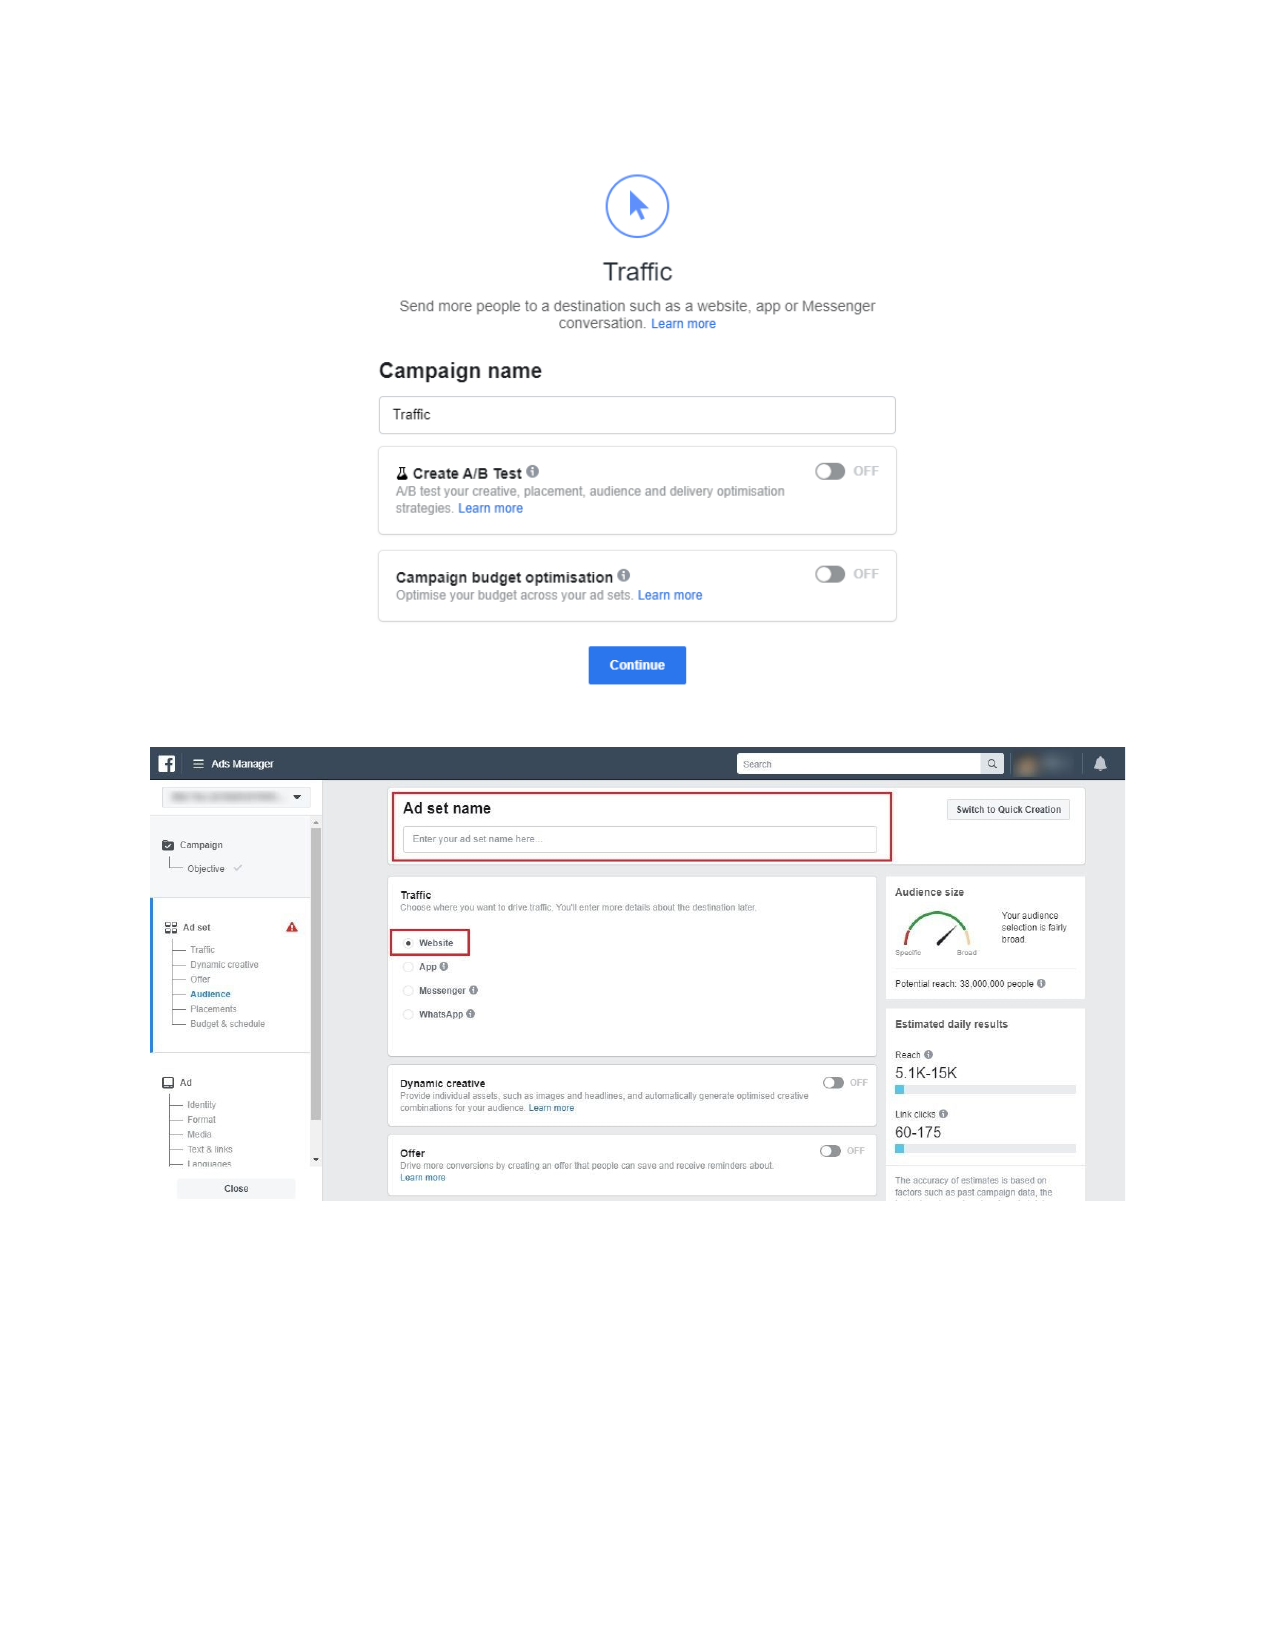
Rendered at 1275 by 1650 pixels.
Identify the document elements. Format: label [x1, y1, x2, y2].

picture [150, 747, 1125, 1201]
picture [150, 150, 1125, 729]
